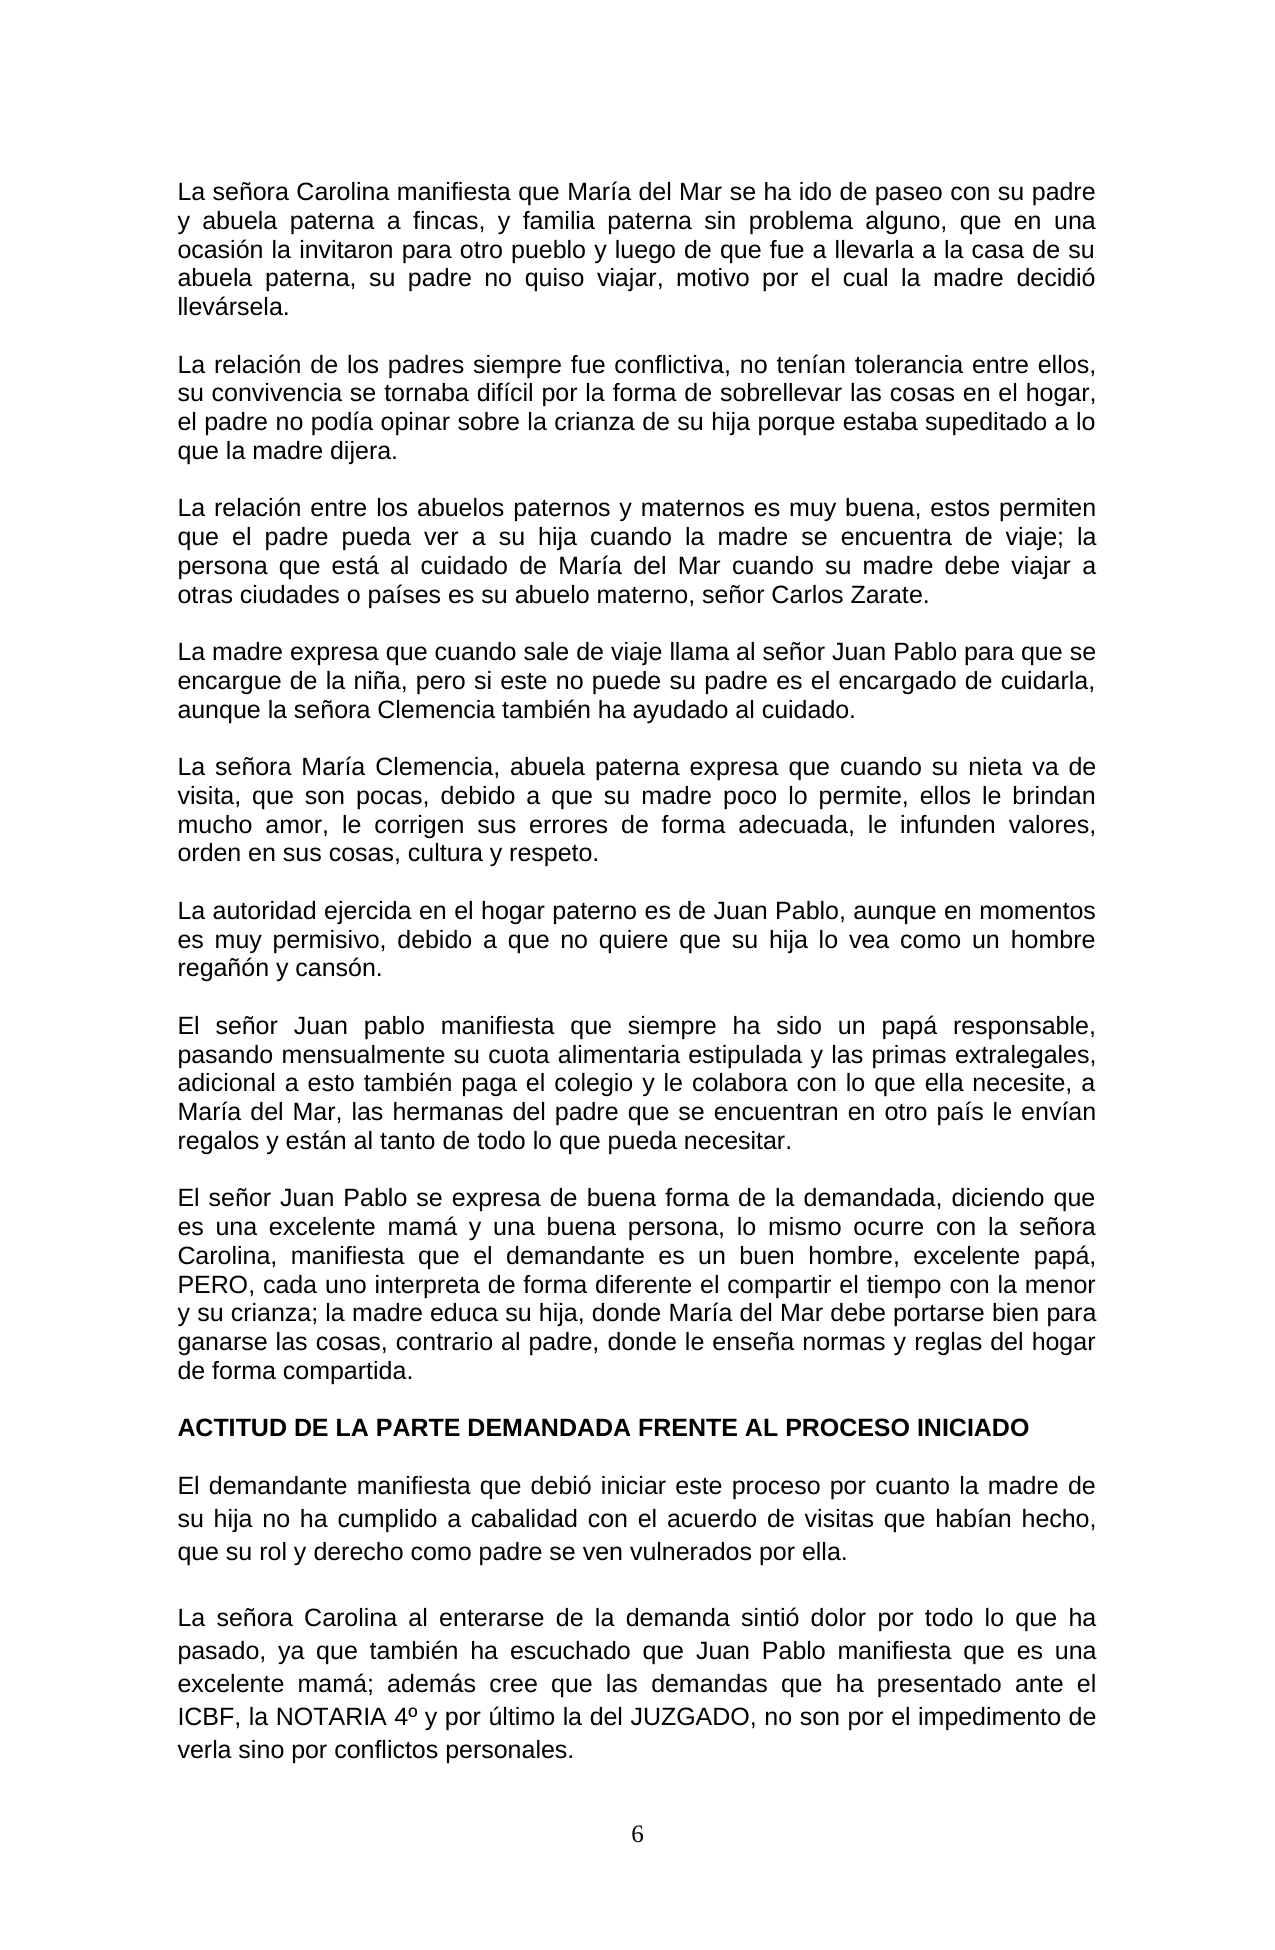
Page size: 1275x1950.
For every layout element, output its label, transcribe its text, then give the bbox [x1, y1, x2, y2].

text El demandante manifiesta que debió iniciar este proceso por cuanto la madre de su hija no ha cumplido a cabalidad con el acuerdo de visitas que habían hecho, que su rol y derecho como padre se ven vulnerados por ella. [177, 1471, 1098, 1566]
text ACTITUD DE LA PARTE DEMANDADA FRENTE AL PROCESO INICIADO [177, 1413, 1098, 1442]
text La relación entre los abuelos paternos y maternos es muy buena, estos permiten que el padre pueda ver a su hija cuando la madre se encuentra de viaje; la persona que está al cuidado de María del Mar cuando su madre debe viajar a otras ciudades o países es su abuelo materno, señor Carlos Zarate. [177, 493, 1098, 608]
text La madre expresa que cuando sale de viaje llama al señor Juan Pablo para que se encargue de la niña, pero si este no puede su padre es el encargado de cuidarla, aunque la señora Clemencia también ha ayudado al cuidado. [177, 637, 1098, 723]
text El señor Juan Pablo se expresa de buena forma de la demandada, diciendo que es una excelente mamá y una buena persona, lo mismo ocurre con la señora Carolina, manifiesta que el demandante es un buen hombre, excelente papá, PERO, cada uno interpreta de forma diferente el compartir el tiempo con la menor y su crianza; la madre educa su hija, donde María del Mar debe portarse bien para ganarse las cosas, contrario al padre, donde le enseña normas y reglas del hogar de forma compartida. [177, 1183, 1098, 1385]
text La autoridad ejercida en el hogar paterno es de Juan Pablo, aunque en momentos es muy permisivo, debido a que no quiere que su hija lo vea como un hombre regañón y cansón. [177, 896, 1098, 982]
text La señora Carolina al enterarse de la demanda sintió dolor por todo lo que ha pasado, ya que también ha escuchado que Juan Pablo manifiesta que es una excelente mamá; además cree que las demandas que ha presentado ante el ICBF, la NOTARIA 4º y por último la del JUZGADO, no son por el impedimento de verla sino por conflictos personales. [177, 1603, 1098, 1764]
text La señora Carolina manifiesta que María del Mar se ha ido de paseo con su padre y abuela paterna a fincas, y familia paterna sin problema alguno, que en una ocasión la invitaron para otro pueblo y luego de que fue a llevarla a la casa de su abuela paterna, su padre no quiso viajar, motivo por el cual la madre decidió llevársela. [177, 177, 1098, 321]
text El señor Juan pablo manifiesta que siempre ha sido un papá responsable, pasando mensualmente su cuota alimentaria estipulada y las primas extralegales, adicional a esto también paga el colegio y le colabora con lo que ella necesite, a María del Mar, las hermanas del padre que se encuentran en otro país le envían regalos y están al tanto de todo lo que pueda necesitar. [177, 1011, 1098, 1155]
text La señora María Clemencia, abuela paterna expresa que cuando su nieta va de visita, que son pocas, debido a que su madre poco lo permite, ellos le brindan mucho amor, le corrigen sus errores de forma adecuada, le infunden valores, orden en sus cosas, cultura y respeto. [177, 752, 1098, 867]
text La relación de los padres siempre fue conflictiva, no tenían tolerancia entre ellos, su convivencia se tornaba difícil por la forma de sobrellevar las cosas en el hogar, el padre no podía opinar sobre la crianza de su hija porque estaba supeditado a lo que la madre dijera. [177, 350, 1098, 465]
